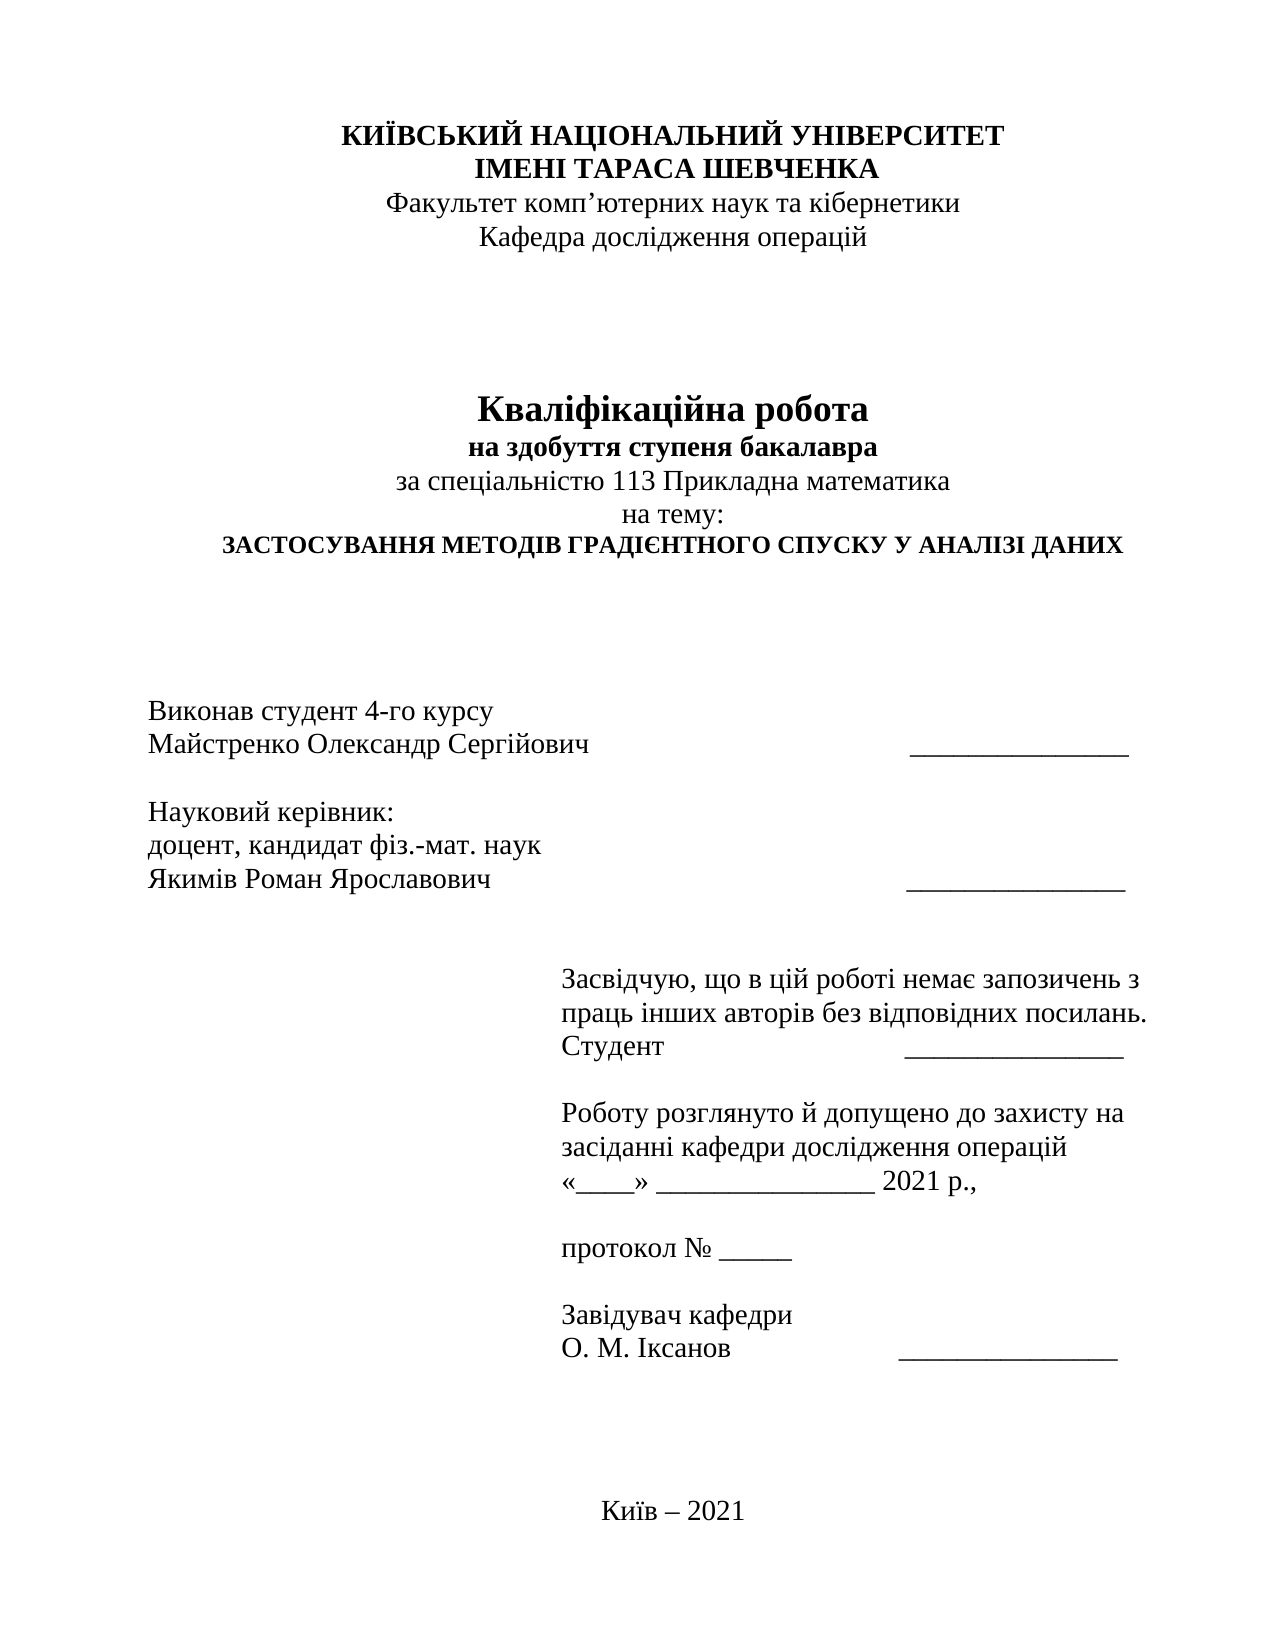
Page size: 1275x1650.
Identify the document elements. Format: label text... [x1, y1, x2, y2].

text Студент _______________ [561, 1028, 1198, 1062]
text Виконав студент 4-го курсу [148, 693, 1198, 727]
text «____» _______________ 2021 р., [561, 1163, 1198, 1196]
text на тему: [148, 497, 1198, 530]
text на здобуття ступеня бакалавра [148, 429, 1198, 463]
text Науковий керівник: [148, 794, 1198, 827]
text Роботу розглянуто й допущено до захисту на засіданні кафедри дослідження операцій [561, 1096, 1198, 1163]
text ЗАСТОСУВАННЯ МЕТОДІВ ГРАДІЄНТНОГО СПУСКУ У АНАЛІЗІ ДАНИХ [148, 530, 1198, 559]
text Кафедра дослідження операцій [148, 219, 1198, 252]
text за спеціальністю 113 Прикладна математика [148, 463, 1198, 497]
text Якимів Роман Ярославович _______________ [148, 861, 1198, 894]
text доцент, кандидат фіз.-мат. наук [148, 827, 1198, 861]
text ІМЕНІ ТАРАСА ШЕВЧЕНКА [148, 152, 1198, 185]
text Київ – 2021 [148, 1493, 1198, 1527]
text Кваліфікаційна робота [148, 386, 1198, 429]
text Факультет комп’ютерних наук та кібернетики [148, 185, 1198, 219]
text протокол № _____ [561, 1230, 1198, 1263]
text О. М. Іксанов _______________ [561, 1330, 1198, 1364]
text Завідувач кафедри [561, 1297, 1198, 1330]
text Майстренко Олександр Сергійович _______________ [148, 727, 1198, 760]
text КИЇВСЬКИЙ НАЦІОНАЛЬНИЙ УНІВЕРСИТЕТ [148, 118, 1198, 152]
text Засвідчую, що в цій роботі немає запозичень з праць інших авторів без відповідних посилань. [561, 961, 1198, 1028]
